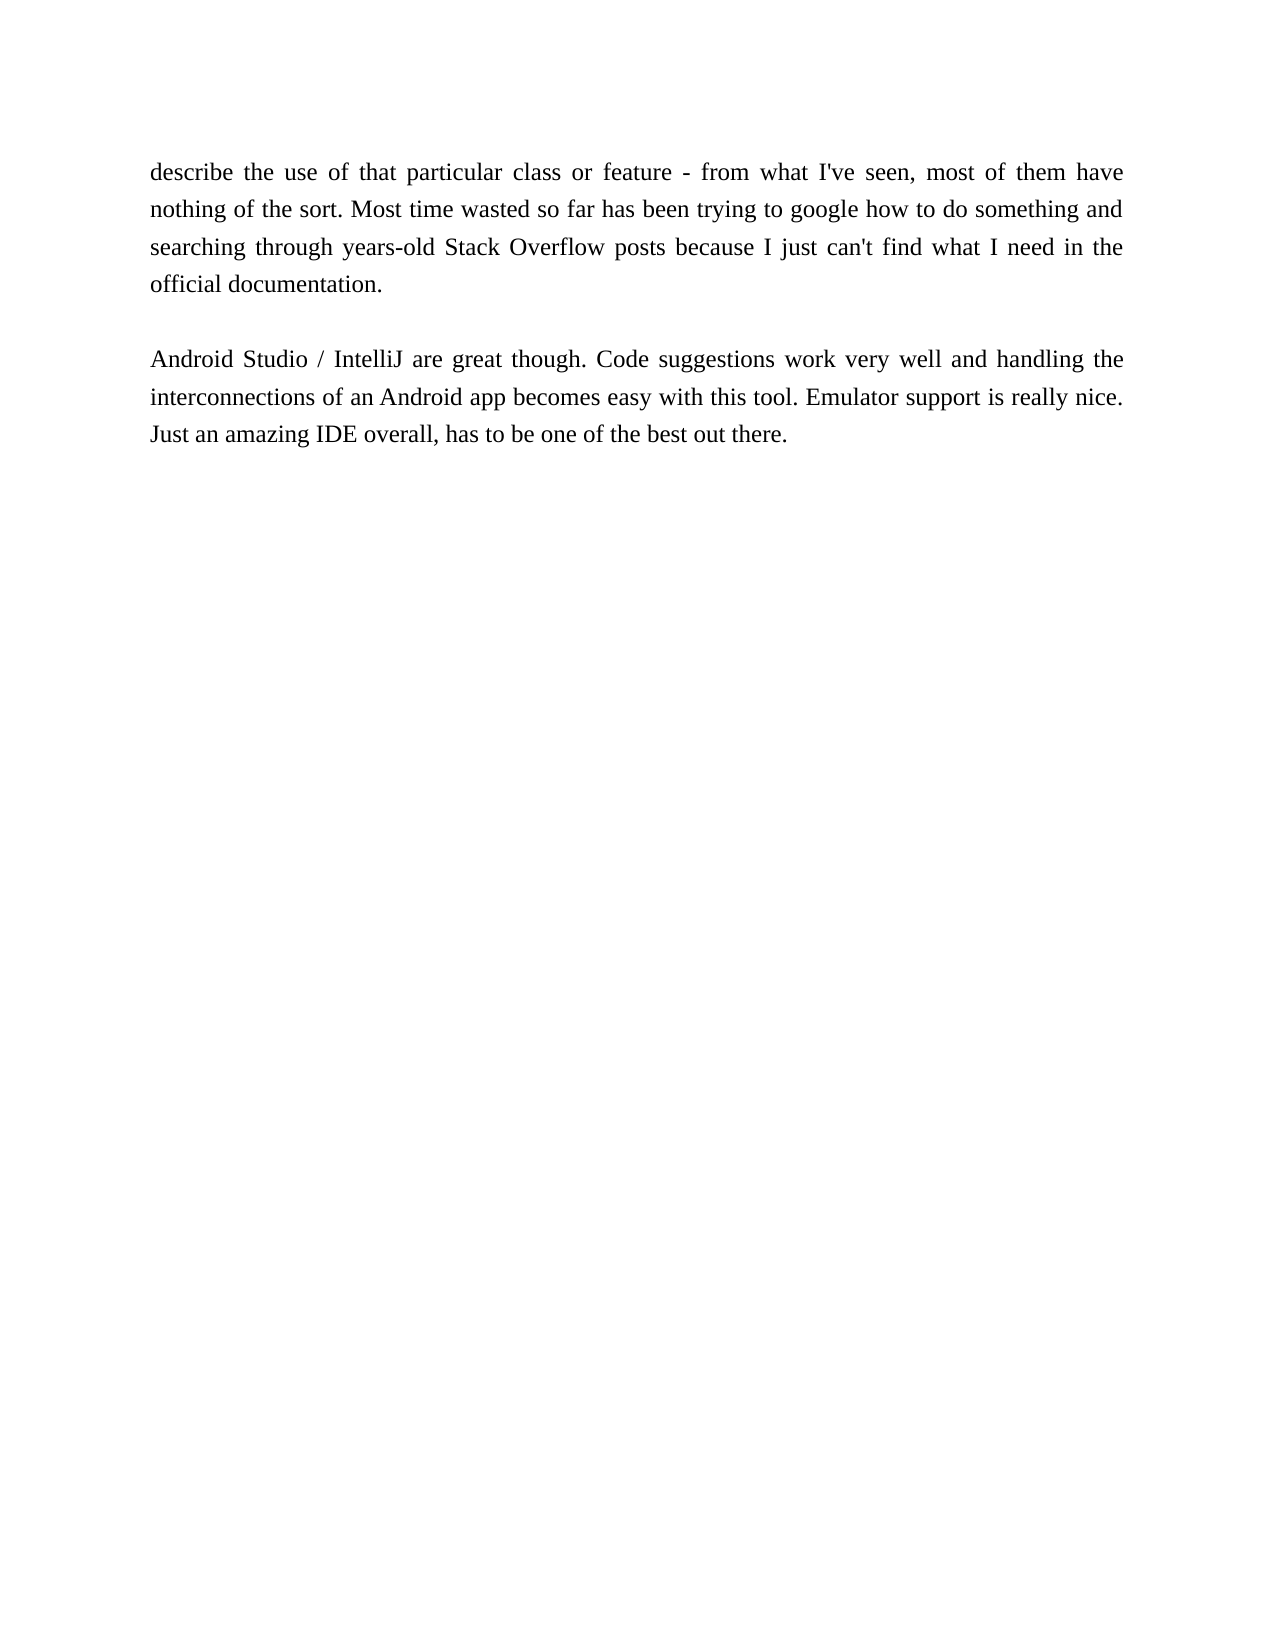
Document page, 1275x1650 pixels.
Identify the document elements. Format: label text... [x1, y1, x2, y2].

text Android Studio / IntelliJ are great though. Code suggestions work very well and handling the interconnections of an Android app becomes easy with this tool. Emulator support is really nice. Just an amazing IDE overall, has to be one of the best out there. [150, 337, 1125, 450]
